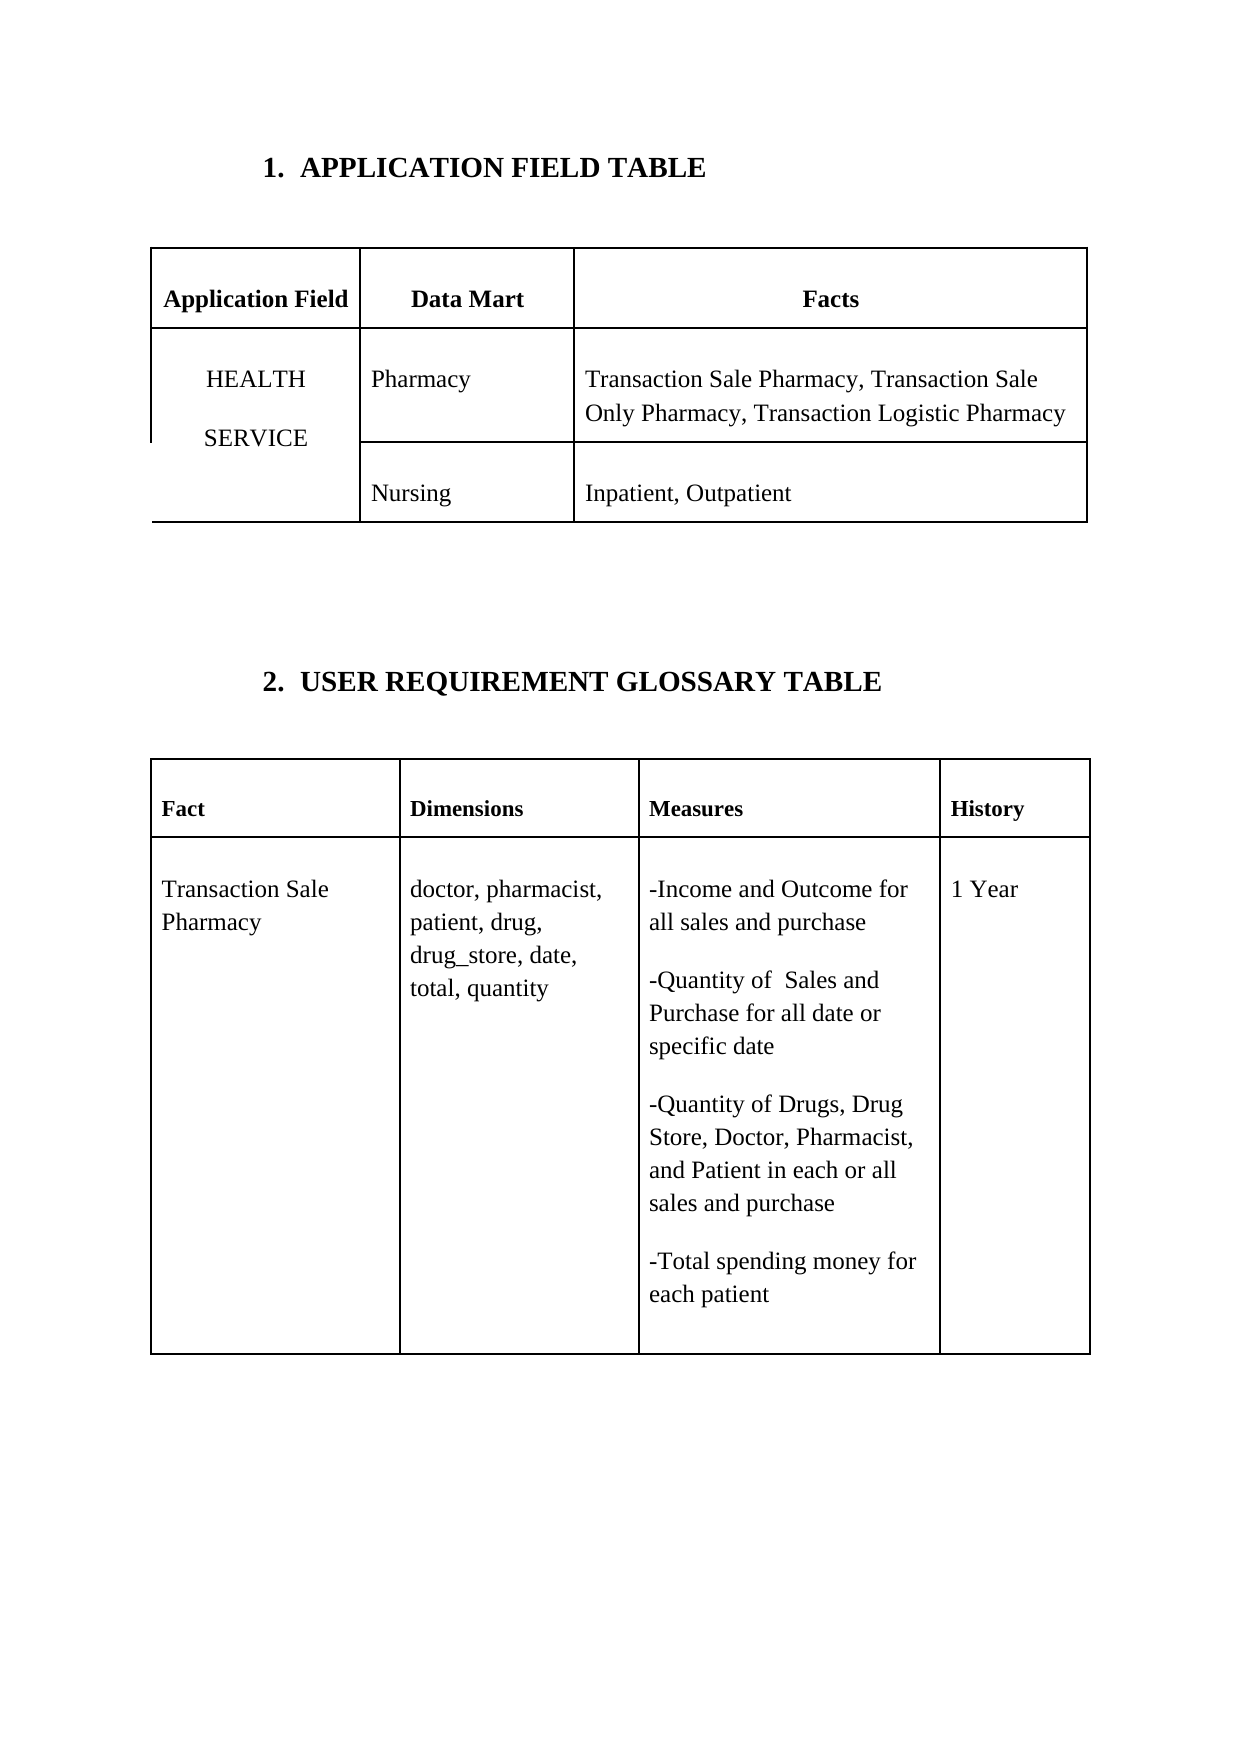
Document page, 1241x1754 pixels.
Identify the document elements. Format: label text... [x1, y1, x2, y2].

table_header Dimensions [401, 760, 638, 836]
table_header History [941, 760, 1089, 836]
table_cell -Income and Outcome for all sales and purchase -Quantity of Sales and Purchase for all date or specific date -Quantity of Drugs, Drug Store, Doctor, Pharmacist, and Patient in each or all sales and purchase -Total spending money for each patient [640, 838, 939, 1353]
table_cell 1 Year [941, 838, 1089, 1353]
table_cell Nursing [361, 443, 573, 521]
table_cell Inpatient, Outpatient [575, 443, 1086, 521]
table_header Data Mart [361, 249, 573, 327]
table_header Fact [152, 760, 399, 836]
table_cell Transaction Sale Pharmacy, Transaction Sale Only Pharmacy, Transaction Logistic Pharmacy [575, 329, 1086, 441]
list APPLICATION FIELD TABLE [262, 150, 1090, 183]
table_cell Pharmacy [361, 329, 573, 441]
table_cell doctor, pharmacist, patient, drug, drug_store, date, total, quantity [401, 838, 638, 1353]
table_header Facts [575, 249, 1086, 327]
table_cell HEALTH SERVICE [151, 329, 359, 521]
table_header Application Field [152, 249, 359, 327]
table_cell Transaction Sale Pharmacy [152, 838, 399, 1353]
table_header Measures [640, 760, 939, 836]
list USER REQUIREMENT GLOSSARY TABLE [262, 664, 1090, 698]
